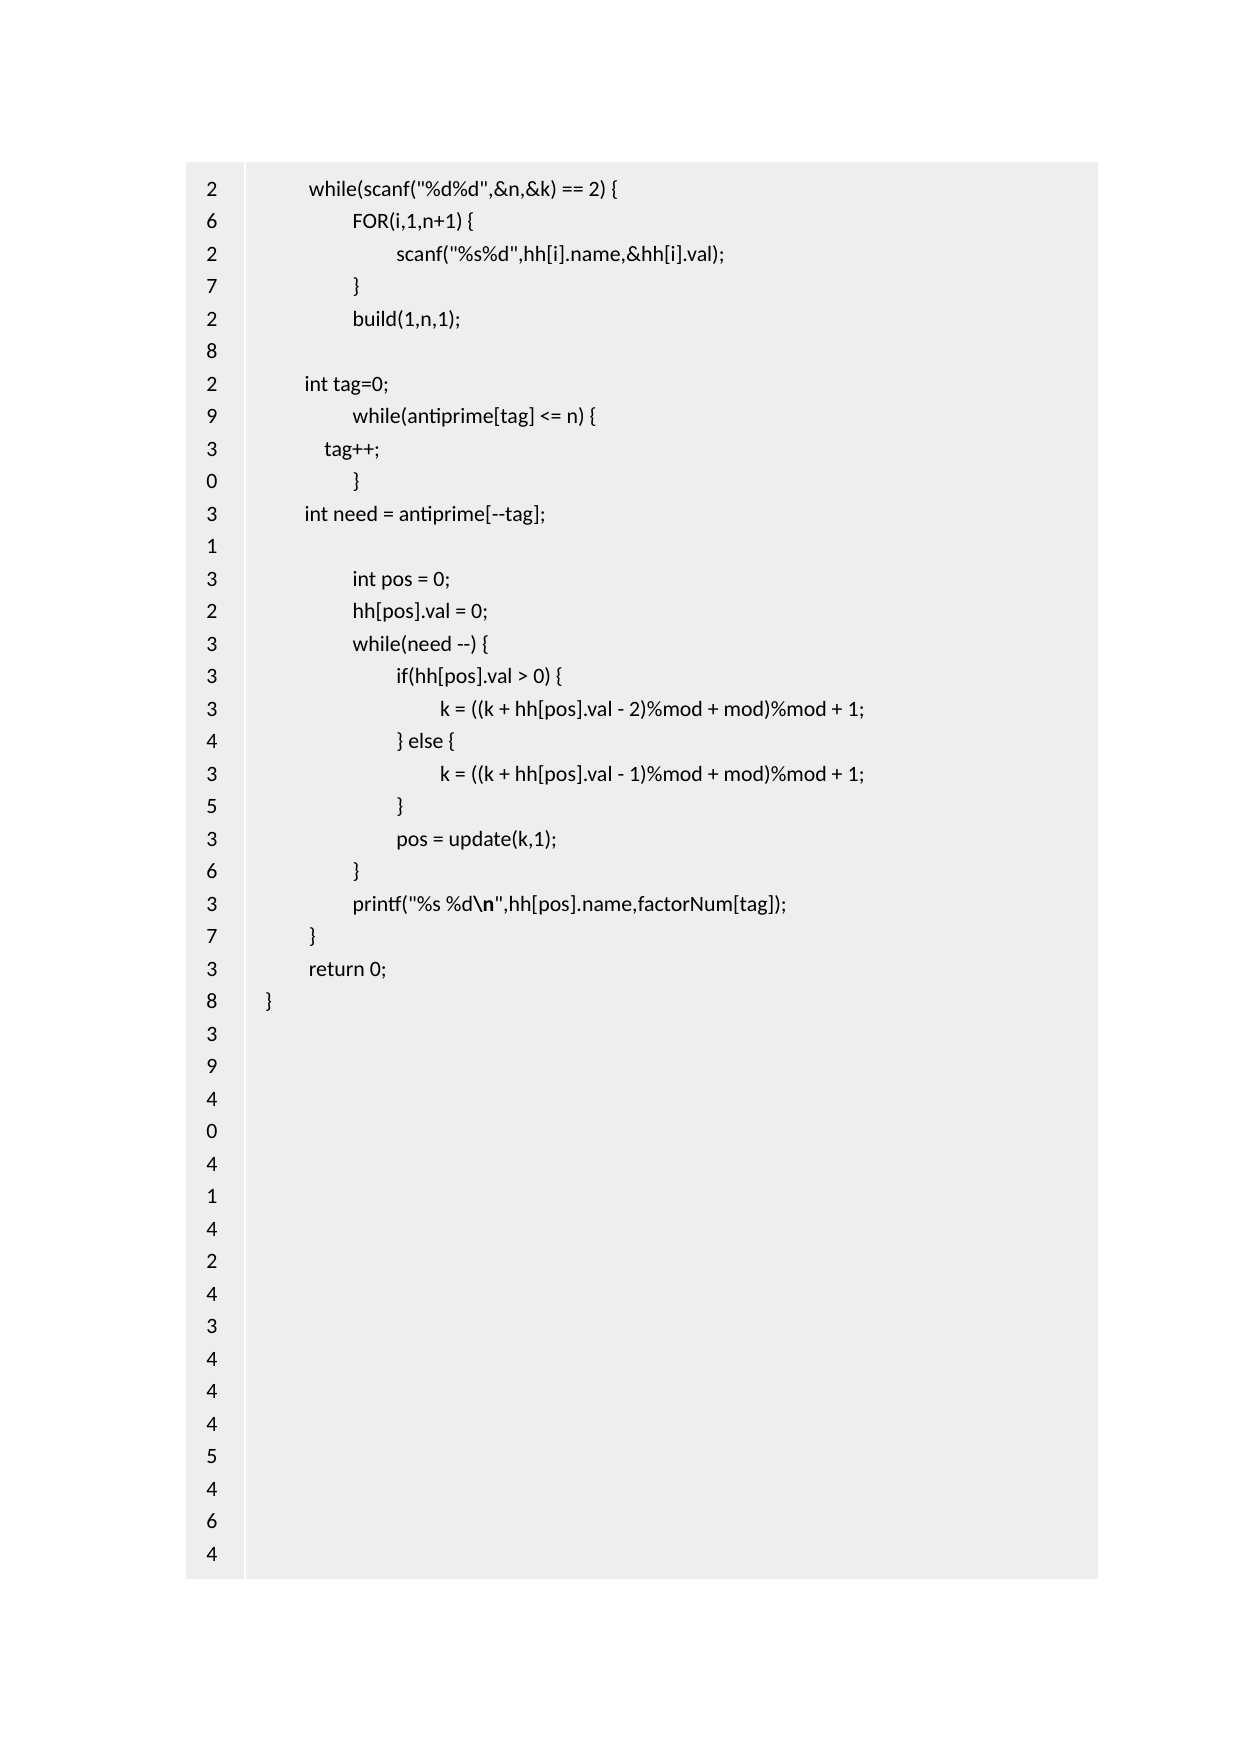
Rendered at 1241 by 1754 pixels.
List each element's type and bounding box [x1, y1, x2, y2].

table_header [246, 162, 1098, 1579]
table_header [186, 162, 244, 1579]
